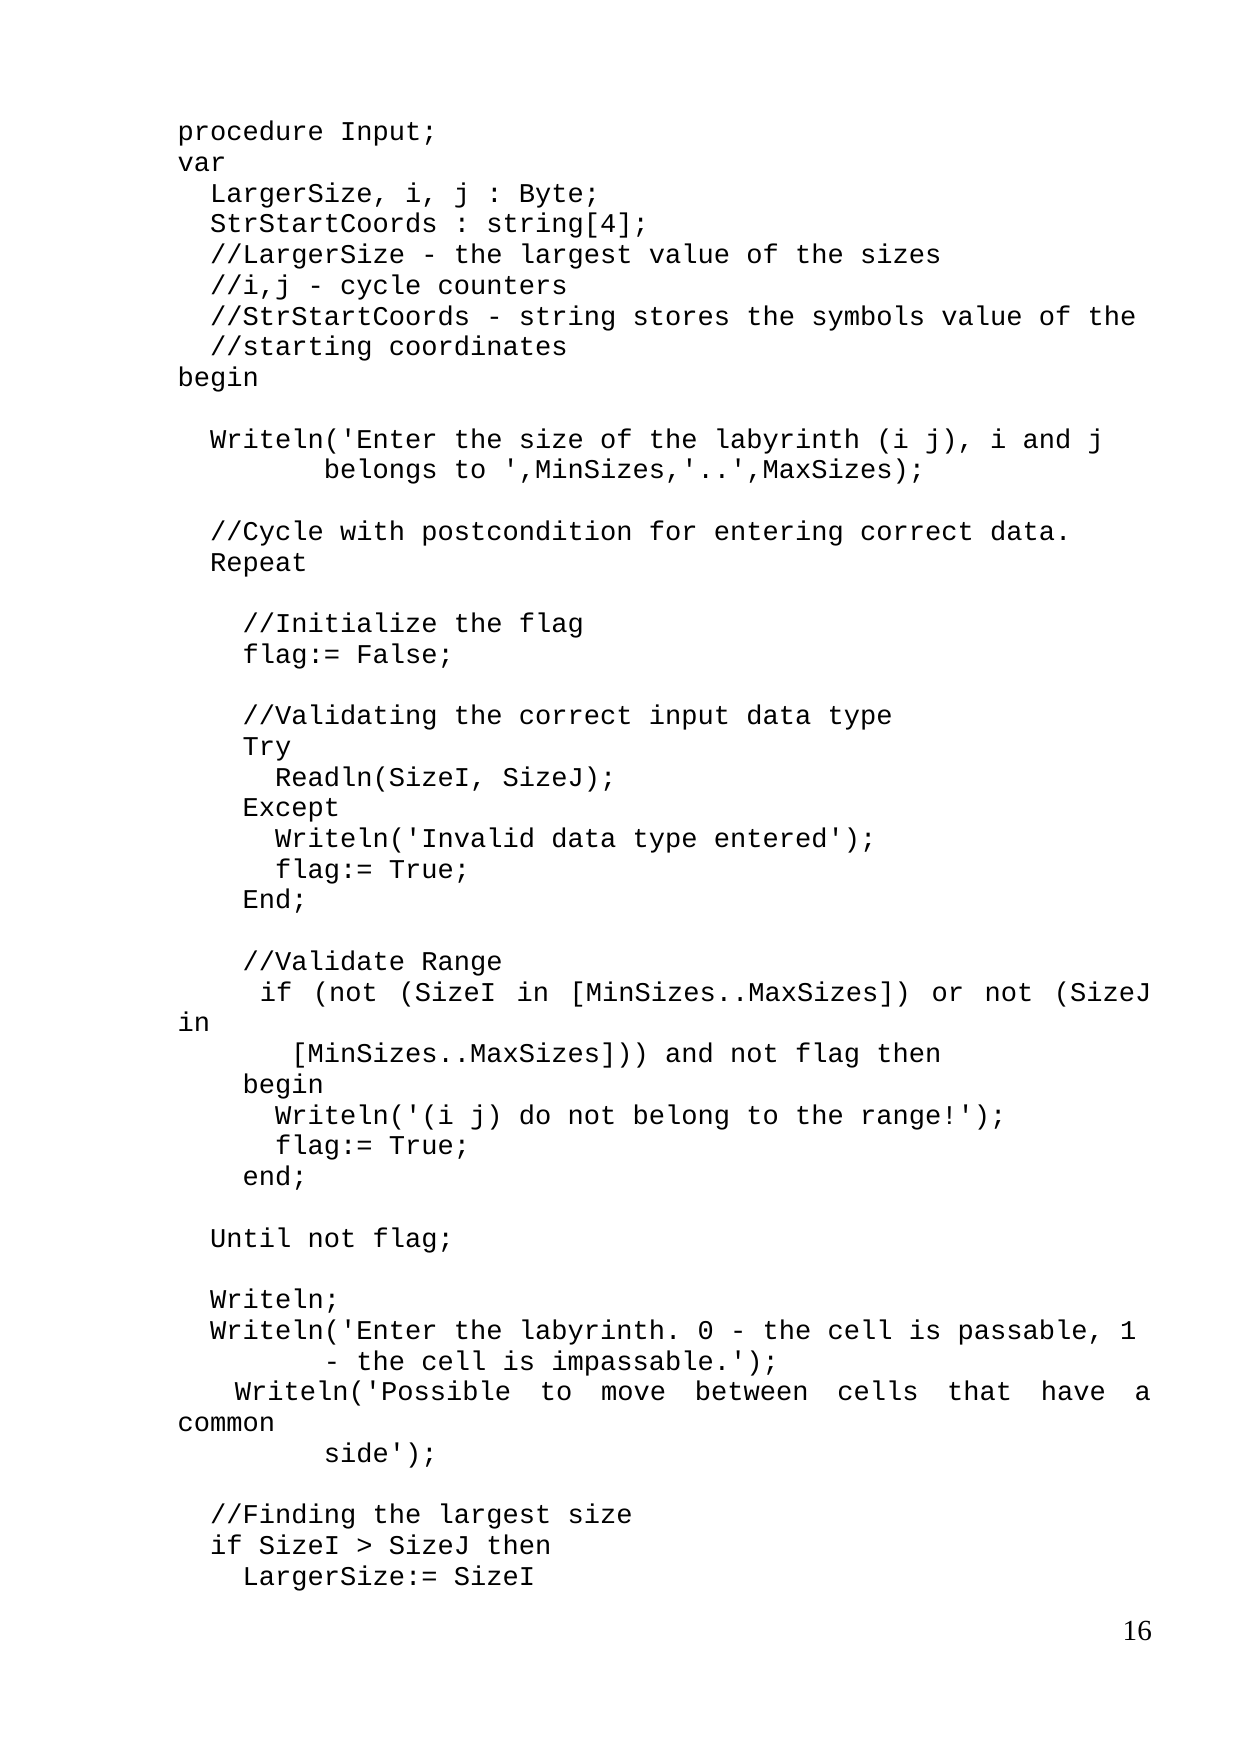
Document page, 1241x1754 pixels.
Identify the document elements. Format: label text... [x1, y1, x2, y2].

text [MinSizes..MaxSizes])) and not flag then [177, 1040, 1152, 1071]
text end; [177, 1163, 1152, 1194]
text StrStartCoords : string[4]; [177, 210, 1152, 241]
text LargerSize, i, j : Byte; [177, 179, 1152, 210]
text //StrStartCoords - string stores the symbols value of the [177, 302, 1152, 333]
text //LargerSize - the largest value of the sizes [177, 241, 1152, 272]
text //starting coordinates [177, 333, 1152, 364]
text begin [177, 1071, 1152, 1101]
text //Cycle with postcondition for entering correct data. [177, 518, 1152, 548]
text Writeln('Enter the size of the labyrinth (i j), i and j [177, 425, 1152, 456]
text Writeln; [177, 1286, 1152, 1317]
text belongs to ',MinSizes,'..',MaxSizes); [177, 456, 1152, 487]
text Writeln('Invalid data type entered'); [177, 825, 1152, 856]
text Repeat [177, 548, 1152, 579]
text LargerSize:= SizeI [177, 1562, 1152, 1593]
text Try [177, 733, 1152, 763]
text Readln(SizeI, SizeJ); [177, 763, 1152, 794]
text var [177, 149, 1152, 179]
text - the cell is impassable.'); [177, 1347, 1152, 1378]
text //Initialize the flag [177, 610, 1152, 641]
text procedure Input; [177, 118, 1152, 149]
text Writeln('Possible to move between cells that have a common [177, 1378, 1152, 1439]
text if (not (SizeI in [MinSizes..MaxSizes]) or not (SizeJ in [177, 978, 1152, 1040]
text Writeln('Enter the labyrinth. 0 - the cell is passable, 1 [177, 1317, 1152, 1347]
text if SizeI > SizeJ then [177, 1532, 1152, 1562]
text side'); [177, 1439, 1152, 1470]
text //Validating the correct input data type [177, 702, 1152, 733]
text Except [177, 794, 1152, 825]
text //Finding the largest size [177, 1501, 1152, 1532]
text //i,j - cycle counters [177, 272, 1152, 302]
text Until not flag; [177, 1224, 1152, 1255]
text begin [177, 364, 1152, 395]
text flag:= False; [177, 641, 1152, 671]
text Writeln('(i j) do not belong to the range!'); [177, 1101, 1152, 1132]
text End; [177, 886, 1152, 917]
text flag:= True; [177, 856, 1152, 886]
text //Validate Range [177, 948, 1152, 978]
text flag:= True; [177, 1132, 1152, 1163]
